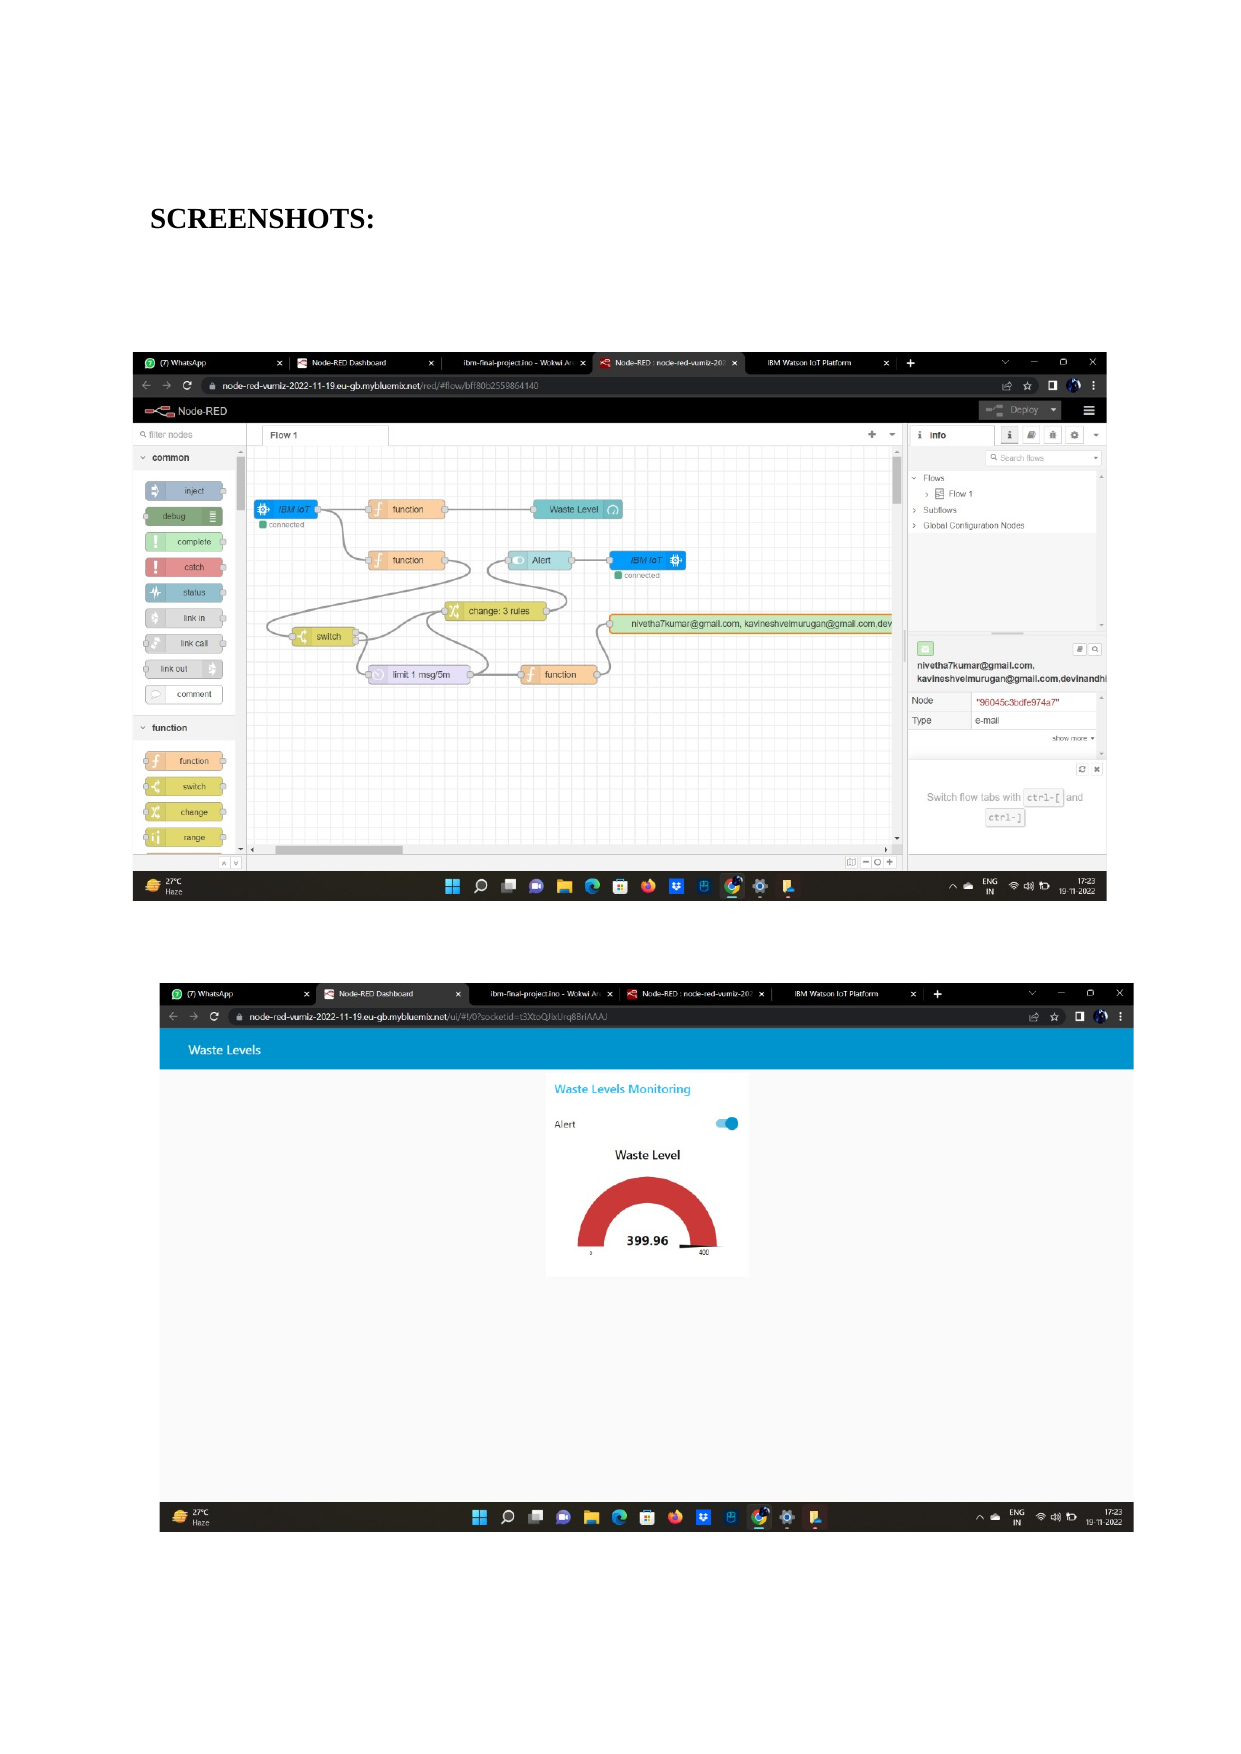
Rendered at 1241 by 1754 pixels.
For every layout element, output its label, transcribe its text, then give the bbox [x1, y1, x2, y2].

picture [159, 983, 1134, 1029]
picture [233, 1045, 260, 1054]
picture [159, 1069, 1134, 1532]
subtitle SCREENSHOTS: [150, 201, 1153, 234]
picture [132, 352, 1107, 901]
picture [190, 1046, 222, 1054]
